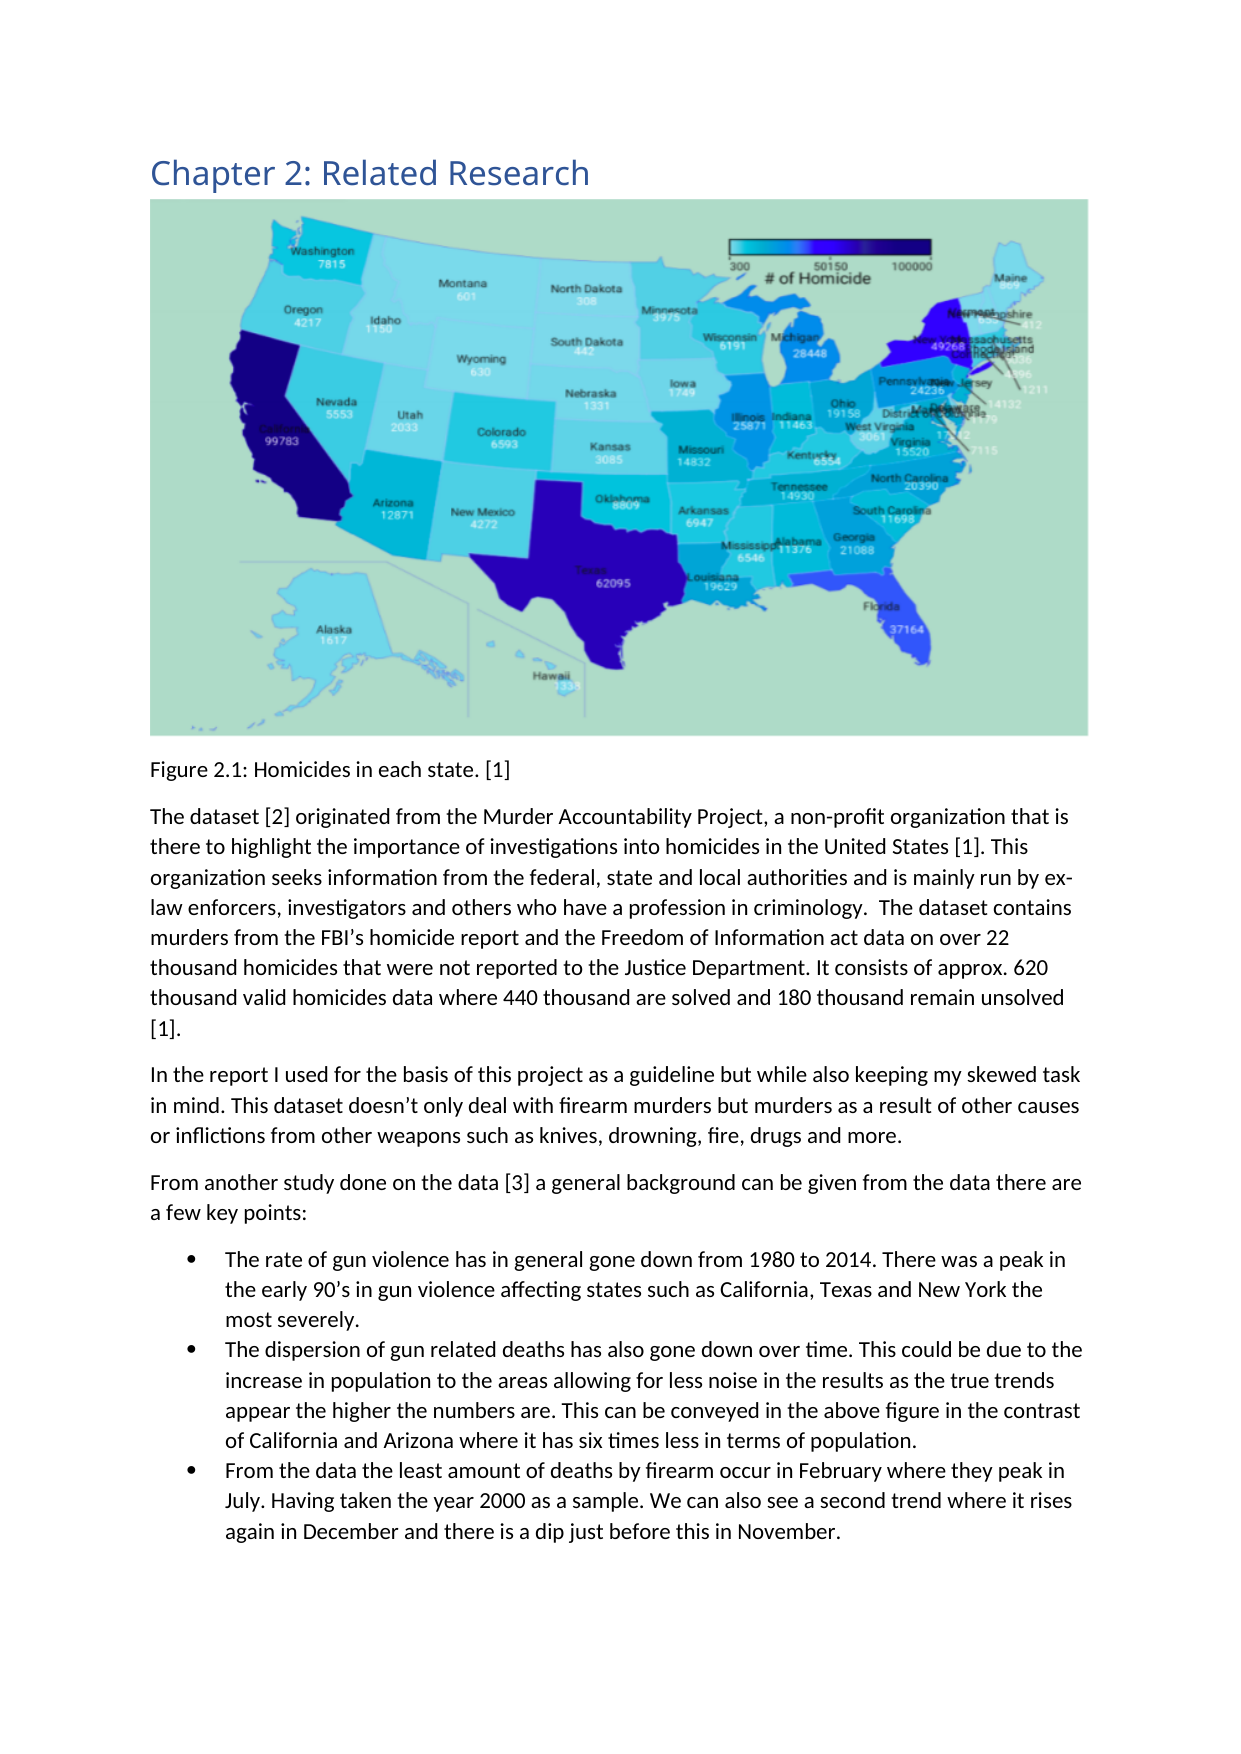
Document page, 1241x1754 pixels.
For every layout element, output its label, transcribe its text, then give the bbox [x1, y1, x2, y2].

subtitle Chapter 2: Related Research [150, 150, 1090, 195]
text Figure 2.1: Homicides in each state. [1] [150, 755, 1090, 783]
list The rate of gun violence has in general gone down from 1980 to 2014. There was a peak in the early 90’s in gun violence affecting states such as California, Texas and New York the most severely. [187, 1245, 1090, 1333]
list The dispersion of gun related deaths has also gone down over time. This could be due to the increase in population to the areas allowing for less noise in the results as the true trends appear the higher the numbers are. This can be conveyed in the above figure in the contrast of California and Arizona where it has six times less in terms of population. [187, 1336, 1090, 1454]
picture [150, 198, 1091, 737]
list From the data the least amount of deaths by firearm occur in February where they peak in July. Having taken the year 2000 as a sample. We can also see a second trend where it rises again in December and there is a dip just before this in November. [187, 1456, 1090, 1545]
text In the report I used for the basis of this project as a guideline but while also keeping my skewed task in mind. This dataset doesn’t only deal with firearm murders but murders as a result of other causes or inflictions from other weapons such as knives, drowning, fire, drugs and more. [150, 1061, 1090, 1149]
text The dataset [2] originated from the Murder Accountability Project, a non-profit organization that is there to highlight the importance of investigations into homicides in the United States [1]. This organization seeks information from the federal, state and local authorities and is mainly run by ex-law enforcers, investigators and others who have a profession in criminology. The dataset contains murders from the FBI’s homicide report and the Freedom of Information act data on over 22 thousand homicides that were not reported to the Justice Department. It consists of approx. 620 thousand valid homicides data where 440 thousand are solved and 180 thousand remain unsolved [1]. [150, 802, 1090, 1042]
text From another study done on the data [3] a general background can be given from the data there are a few key points: [150, 1168, 1090, 1226]
